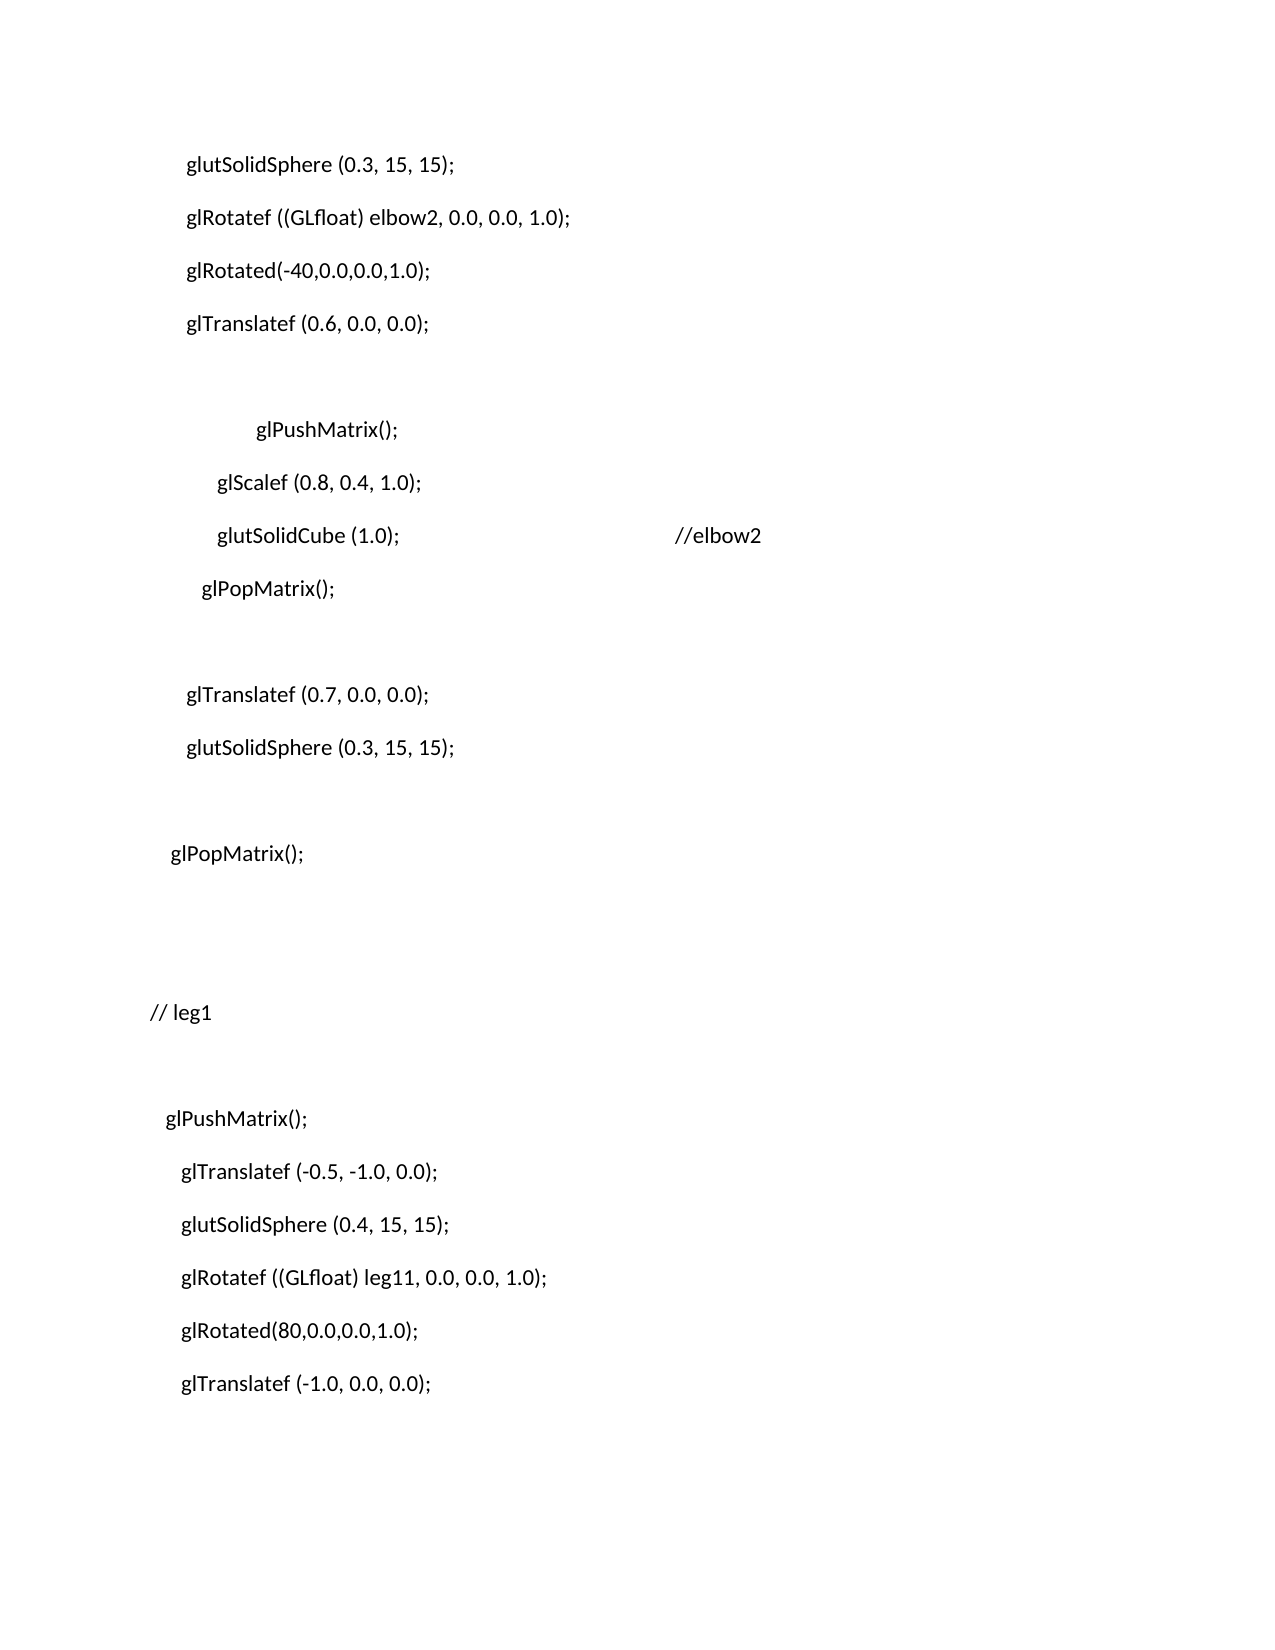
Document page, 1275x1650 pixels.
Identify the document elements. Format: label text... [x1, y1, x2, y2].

text glPopMatrix(); [150, 574, 1125, 602]
text glTranslatef (0.7, 0.0, 0.0); [150, 680, 1125, 708]
text glTranslatef (-1.0, 0.0, 0.0); [150, 1369, 1125, 1397]
text glRotatef ((GLfloat) leg11, 0.0, 0.0, 1.0); [150, 1263, 1125, 1291]
text glRotatef ((GLfloat) elbow2, 0.0, 0.0, 1.0); [150, 203, 1125, 231]
text glPushMatrix(); [150, 415, 1125, 443]
text glTranslatef (0.6, 0.0, 0.0); [150, 309, 1125, 337]
text glPopMatrix(); [150, 839, 1125, 867]
text glRotated(80,0.0,0.0,1.0); [150, 1316, 1125, 1344]
text glutSolidSphere (0.3, 15, 15); [150, 150, 1125, 178]
text glTranslatef (-0.5, -1.0, 0.0); [150, 1157, 1125, 1185]
text glScalef (0.8, 0.4, 1.0); [150, 468, 1125, 496]
text glPushMatrix(); [150, 1104, 1125, 1132]
text glRotated(-40,0.0,0.0,1.0); [150, 256, 1125, 284]
text glutSolidSphere (0.4, 15, 15); [150, 1210, 1125, 1238]
text // leg1 [150, 998, 1125, 1026]
text glutSolidCube (1.0); //elbow2 [150, 521, 1125, 549]
text glutSolidSphere (0.3, 15, 15); [150, 733, 1125, 761]
